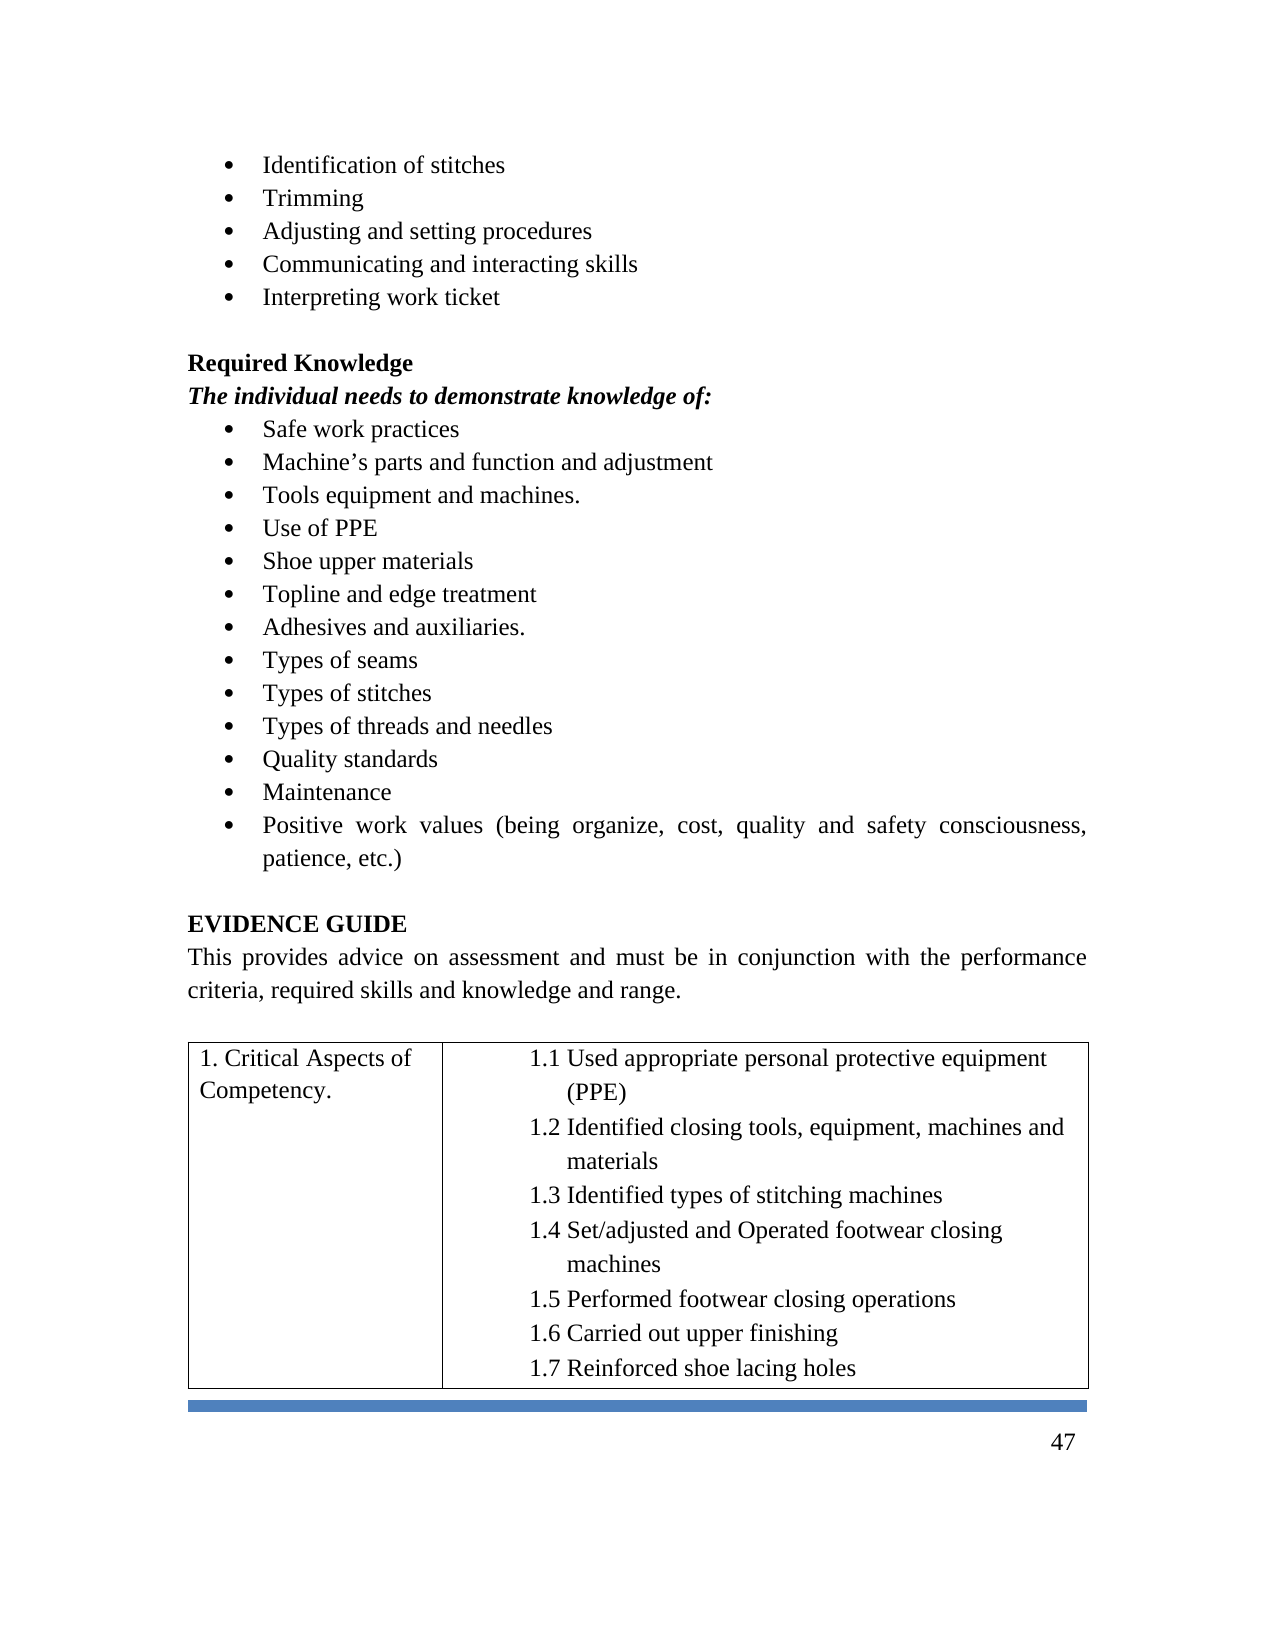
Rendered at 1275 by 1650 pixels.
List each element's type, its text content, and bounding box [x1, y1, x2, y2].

text EVIDENCE GUIDE [187, 909, 1087, 938]
list Adjusting and setting procedures [225, 216, 1087, 245]
list Tools equipment and machines. [225, 480, 1087, 509]
list Maintenance [225, 777, 1087, 806]
list Use of PPE [225, 513, 1087, 542]
list Positive work values (being organize, cost, quality and safety consciousness, patience, etc.) [225, 810, 1087, 872]
list Identification of stitches [225, 150, 1087, 179]
list Adhesives and auxiliaries. [225, 612, 1087, 641]
text This provides advice on assessment and must be in conjunction with the performance criteria, required skills and knowledge and range. [187, 942, 1087, 1004]
list Safe work practices [225, 414, 1087, 443]
text Required Knowledge [187, 348, 1087, 377]
list Types of stitches [225, 678, 1087, 707]
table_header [443, 1043, 1088, 1387]
list Machine’s parts and function and adjustment [225, 447, 1087, 476]
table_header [189, 1043, 442, 1387]
list Interpreting work ticket [225, 282, 1087, 311]
list Quality standards [225, 744, 1087, 773]
text The individual needs to demonstrate knowledge of: [187, 381, 1087, 410]
list Trimming [225, 183, 1087, 212]
list Shoe upper materials [225, 546, 1087, 575]
list Communicating and interacting skills [225, 249, 1087, 278]
list Types of threads and needles [225, 711, 1087, 740]
list Types of seams [225, 645, 1087, 674]
list Topline and edge treatment [225, 579, 1087, 608]
